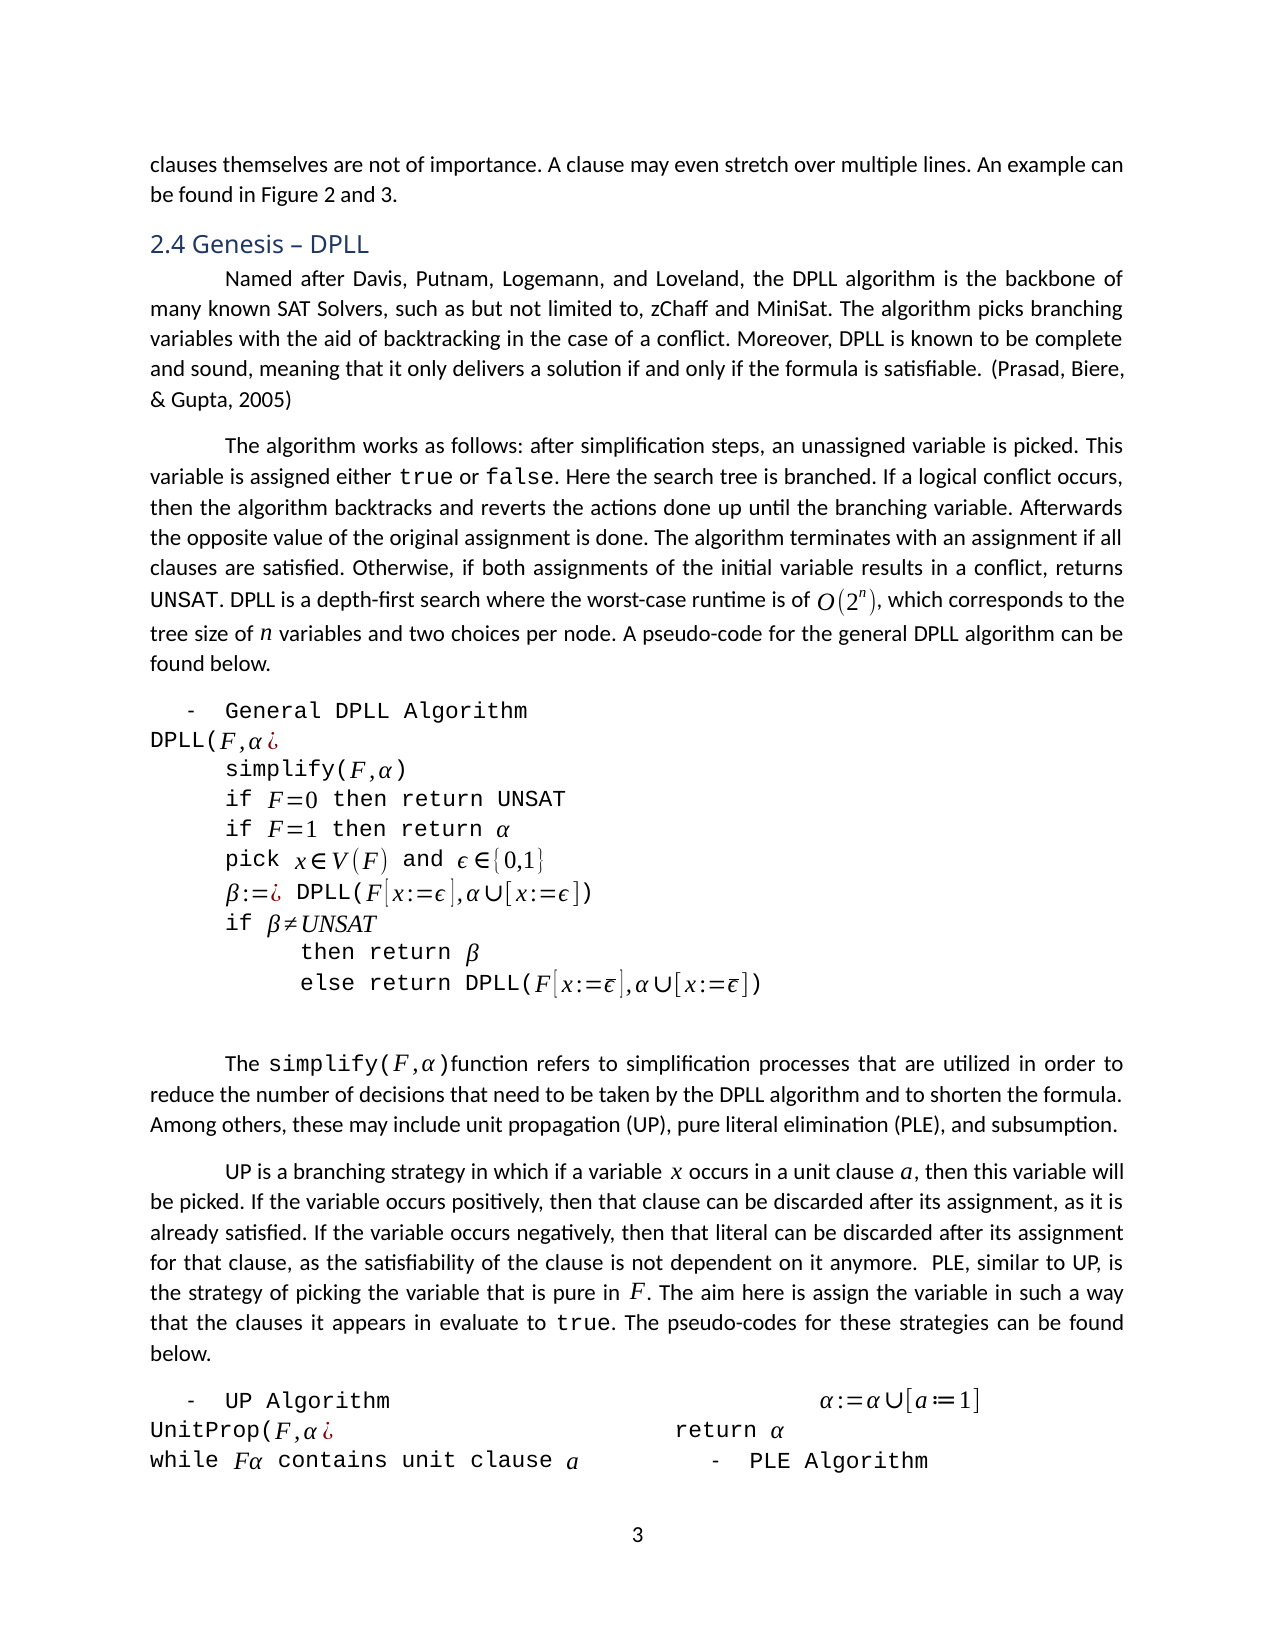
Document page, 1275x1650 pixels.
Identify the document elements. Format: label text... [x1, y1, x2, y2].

text then return [150, 940, 1125, 967]
text pick and [150, 846, 1125, 876]
text return [674, 1417, 1125, 1445]
text UnitProp( [150, 1418, 601, 1446]
text if then return [150, 816, 1125, 844]
list General DPLL Algorithm [187, 696, 1125, 725]
text DPLL( [150, 727, 1125, 755]
text The simplify()function refers to simplification processes that are utilized in order to reduce the number of decisions that need to be taken by the DPLL algorithm and to shorten the formula. Among others, these may include unit propagation (UP), pure literal elimination (PLE), and subsumption. [150, 1049, 1125, 1138]
list UP Algorithm [187, 1386, 601, 1416]
text UP is a branching strategy in which if a variable occurs in a unit clause , then this variable will be picked. If the variable occurs positively, then that clause can be discarded after its assignment, as it is already satisfied. If the variable occurs negatively, then that literal can be discarded after its assignment for that clause, as the satisfiability of the clause is not dependent on it anymore. PLE, similar to UP, is the strategy of picking the variable that is pure in . The aim here is assign the variable in such a way that the clauses it appears in evaluate to true. The pseudo-codes for these strategies can be found below. [150, 1157, 1125, 1368]
text The algorithm works as follows: after simplification steps, an unassigned variable is picked. This variable is assigned either true or false. Here the search tree is branched. If a logical conflict occurs, then the algorithm backtracks and reverts the actions done up until the branching variable. Afterwards the opposite value of the original assignment is done. The algorithm terminates with an assignment if all clauses are satisfied. Otherwise, if both assignments of the initial variable results in a conflict, returns UNSAT. DPLL is a depth-first search where the worst-case runtime is of , which corresponds to the tree size of variables and two choices per node. A pseudo-code for the general DPLL algorithm can be found below. [150, 432, 1125, 677]
text simplify() [150, 757, 1125, 784]
text DPLL() [150, 878, 1125, 908]
text Named after Davis, Putnam, Logemann, and Loveland, the DPLL algorithm is the backbone of many known SAT Solvers, such as but not limited to, zChaff and MiniSat. The algorithm picks branching variables with the aid of backtracking in the case of a conflict. Moreover, DPLL is known to be complete and sound, meaning that it only delivers a solution if and only if the formula is satisfiable. [150, 264, 1125, 413]
text else return DPLL() [150, 969, 1125, 1000]
text while contains unit clause [150, 1447, 601, 1475]
text if then return UNSAT [150, 787, 1125, 814]
text if [150, 910, 1125, 938]
list PLE Algorithm [712, 1447, 1125, 1476]
subtitle 2.4 Genesis – DPLL [150, 227, 1125, 261]
